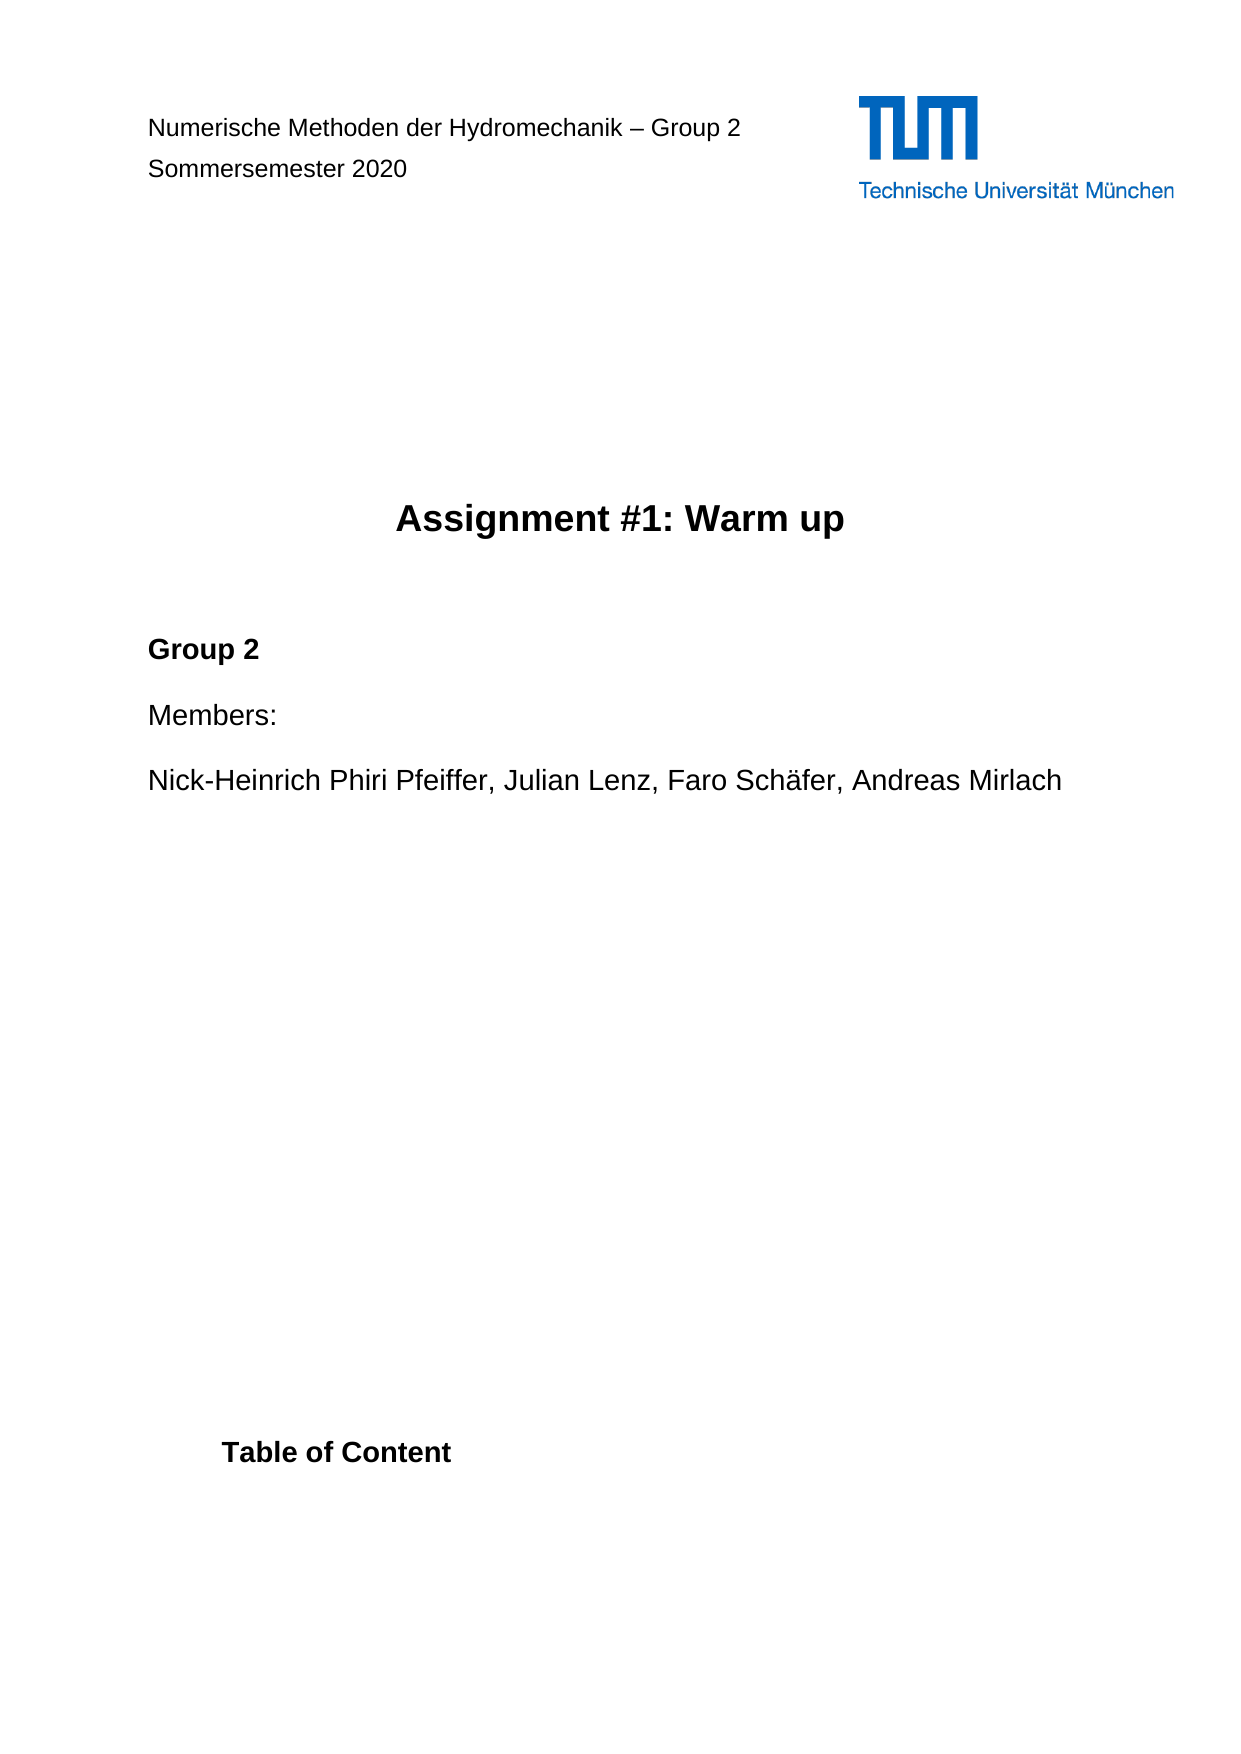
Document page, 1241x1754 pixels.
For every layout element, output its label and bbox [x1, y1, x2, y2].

picture [854, 90, 1174, 214]
